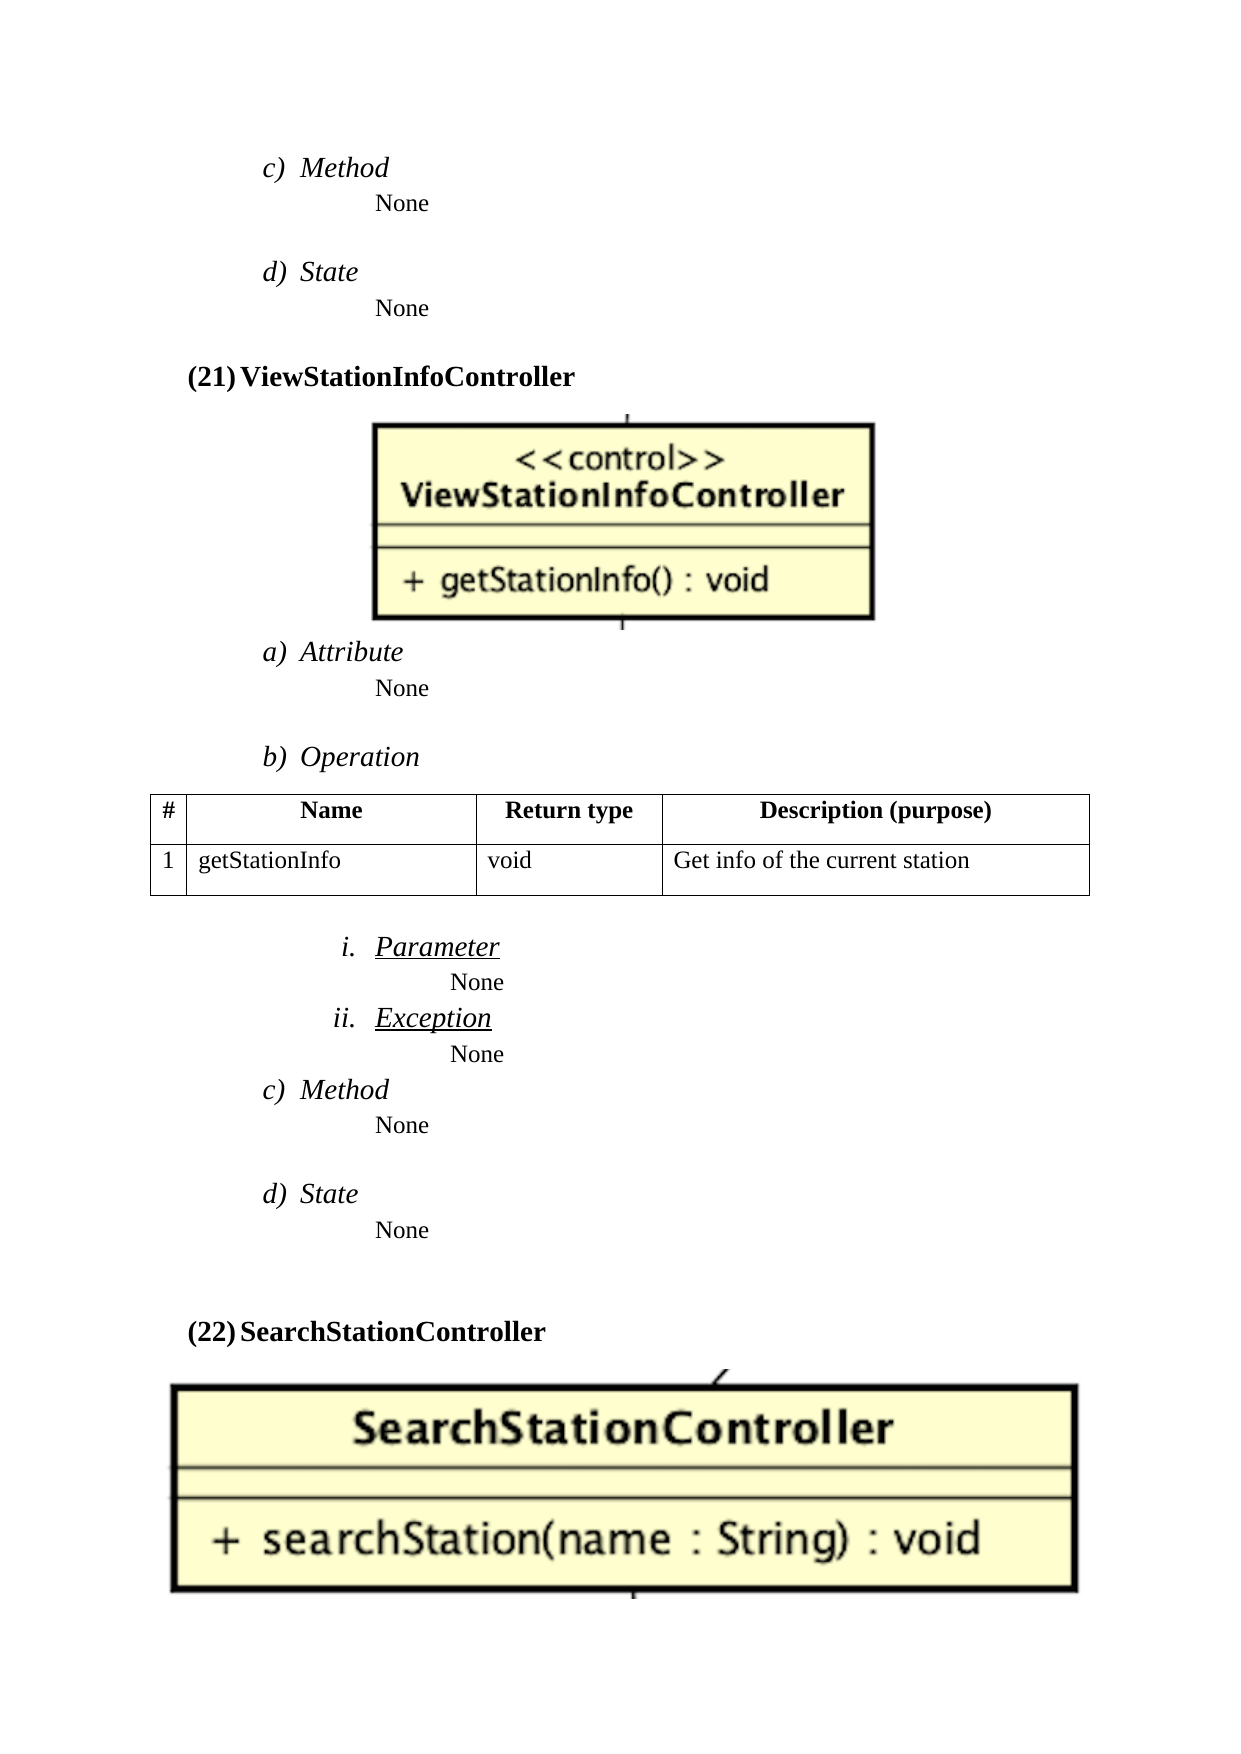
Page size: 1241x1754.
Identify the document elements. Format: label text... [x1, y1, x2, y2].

text None [375, 293, 1090, 322]
list State [262, 1176, 1090, 1210]
list State [262, 254, 1090, 288]
list Parameter [356, 929, 1090, 962]
table_header # [151, 795, 186, 844]
text None [450, 1039, 1090, 1067]
table_header Description (purpose) [663, 795, 1089, 844]
list Method [262, 150, 1090, 183]
text None [375, 188, 1090, 217]
text None [262, 967, 1090, 996]
table_cell void [477, 845, 662, 894]
text None [375, 1110, 1090, 1139]
list Operation [262, 739, 1090, 772]
table_header Return type [477, 795, 662, 844]
text None [375, 673, 1090, 701]
list ViewStationInfoController [187, 359, 1090, 393]
text None [375, 1215, 1090, 1244]
list Method [262, 1072, 1090, 1105]
picture [345, 414, 895, 630]
list Exception [356, 1000, 1090, 1034]
list SearchStationController [187, 1314, 1090, 1347]
table_header Name [187, 795, 476, 844]
picture [150, 1369, 1091, 1599]
table_cell Get info of the current station [663, 845, 1089, 894]
list Attribute [262, 634, 1090, 668]
table_cell getStationInfo [187, 845, 476, 894]
table_cell 1 [151, 845, 186, 894]
